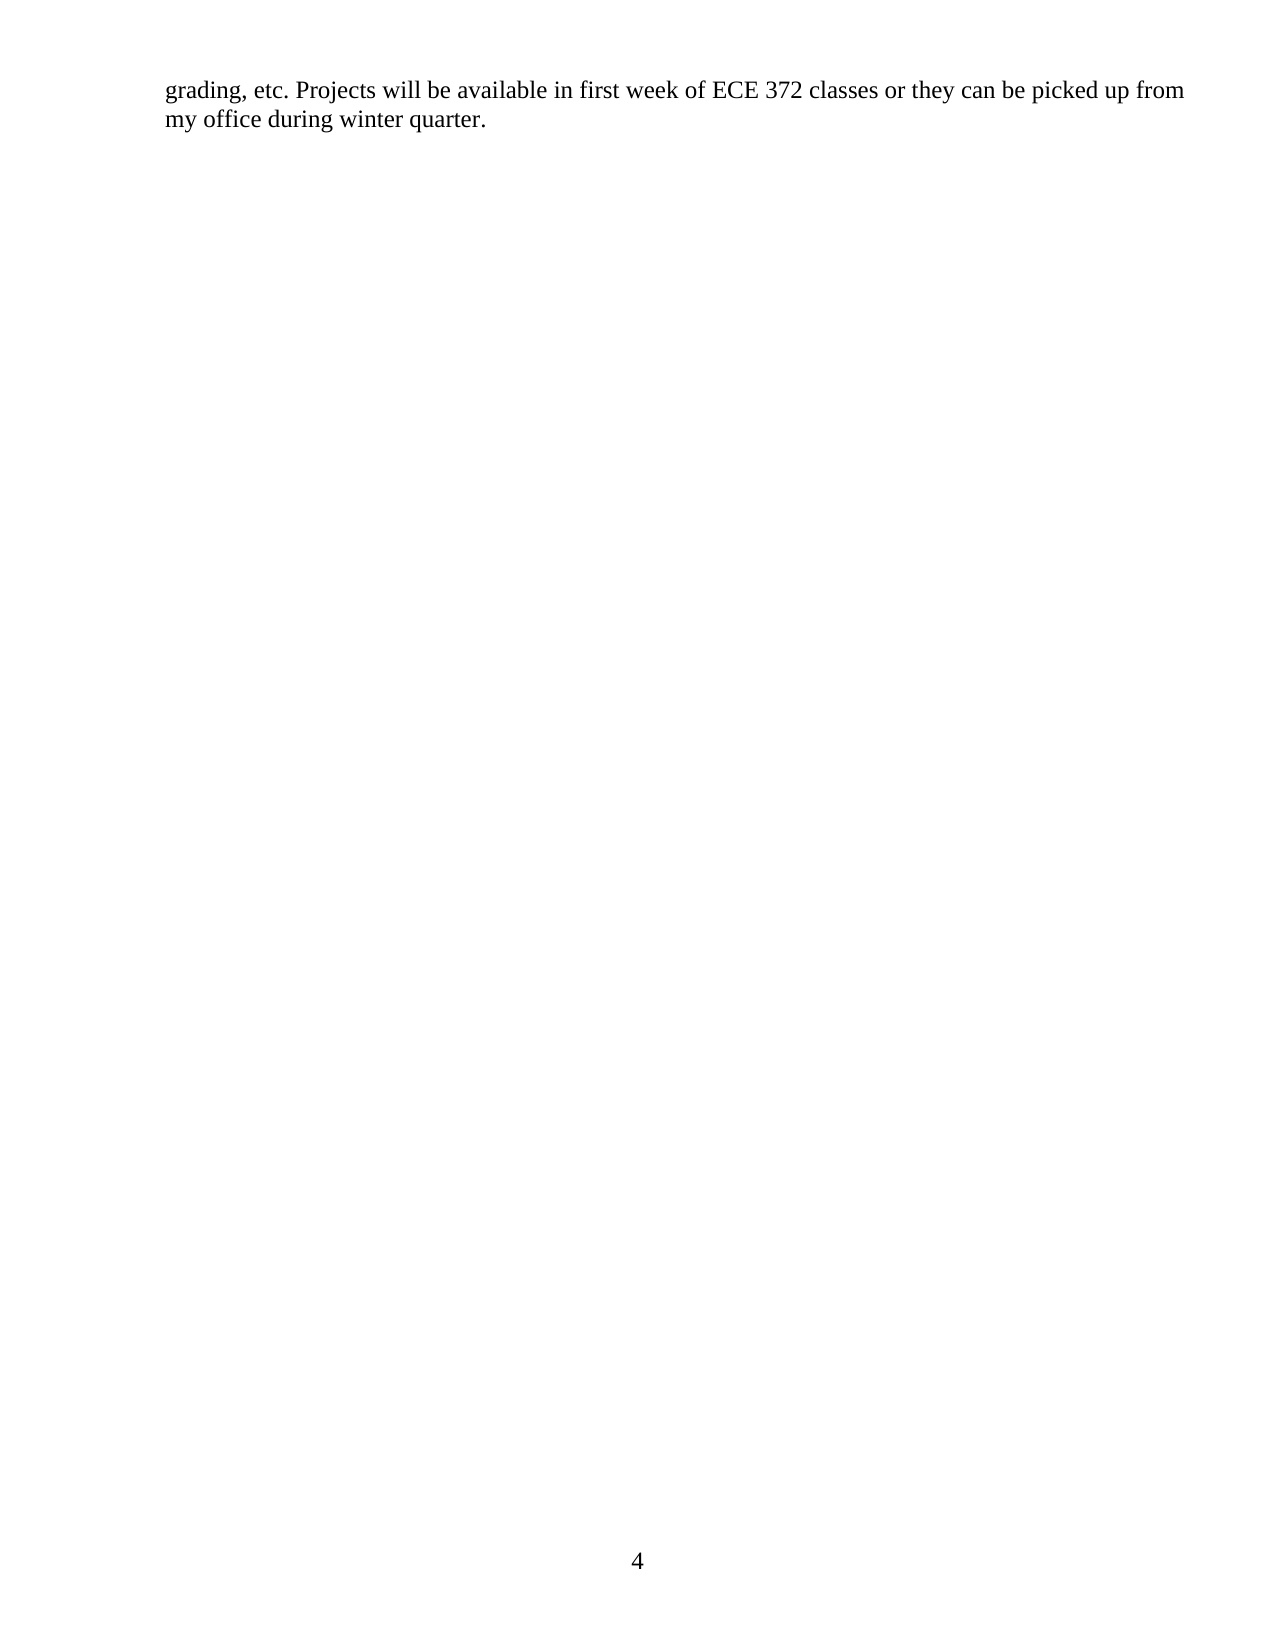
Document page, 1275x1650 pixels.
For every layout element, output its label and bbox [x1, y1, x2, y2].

text [165, 75, 1185, 132]
